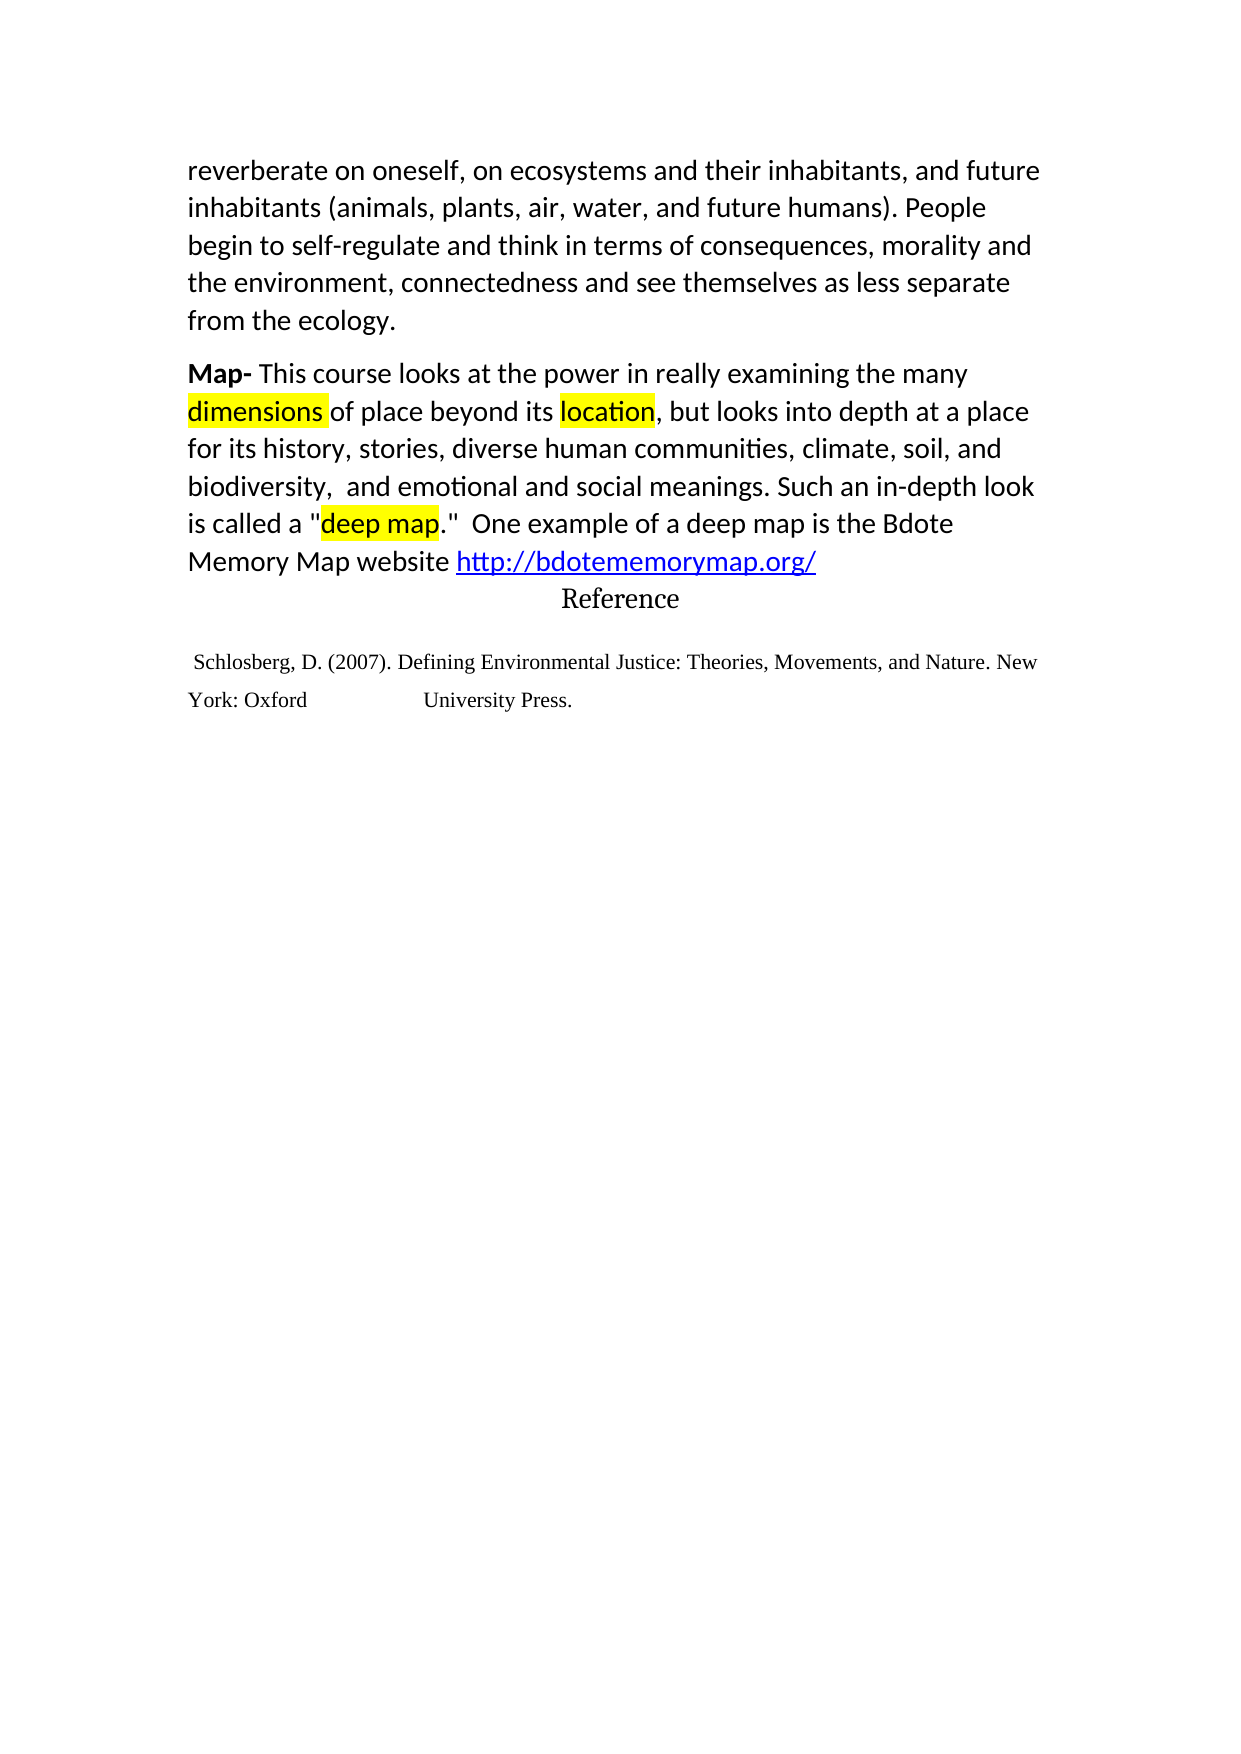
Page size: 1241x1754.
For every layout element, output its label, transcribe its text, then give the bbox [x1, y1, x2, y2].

text Schlosberg, D. (2007). Defining Environmental Justice: Theories, Movements, and Nature. New York: Oxford University Press. [187, 637, 1053, 712]
text Map- This course looks at the power in really examining the many dimensions of place beyond its location, but looks into depth at a place for its history, stories, diverse human communities, climate, soil, and biodiversity, and emotional and social meanings. Such an in-depth look is called a "deep map." One example of a deep map is the Bdote Memory Map website http://bdotememorymap.org/ [187, 353, 1053, 578]
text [187, 150, 1053, 337]
text Reference [187, 578, 1053, 616]
